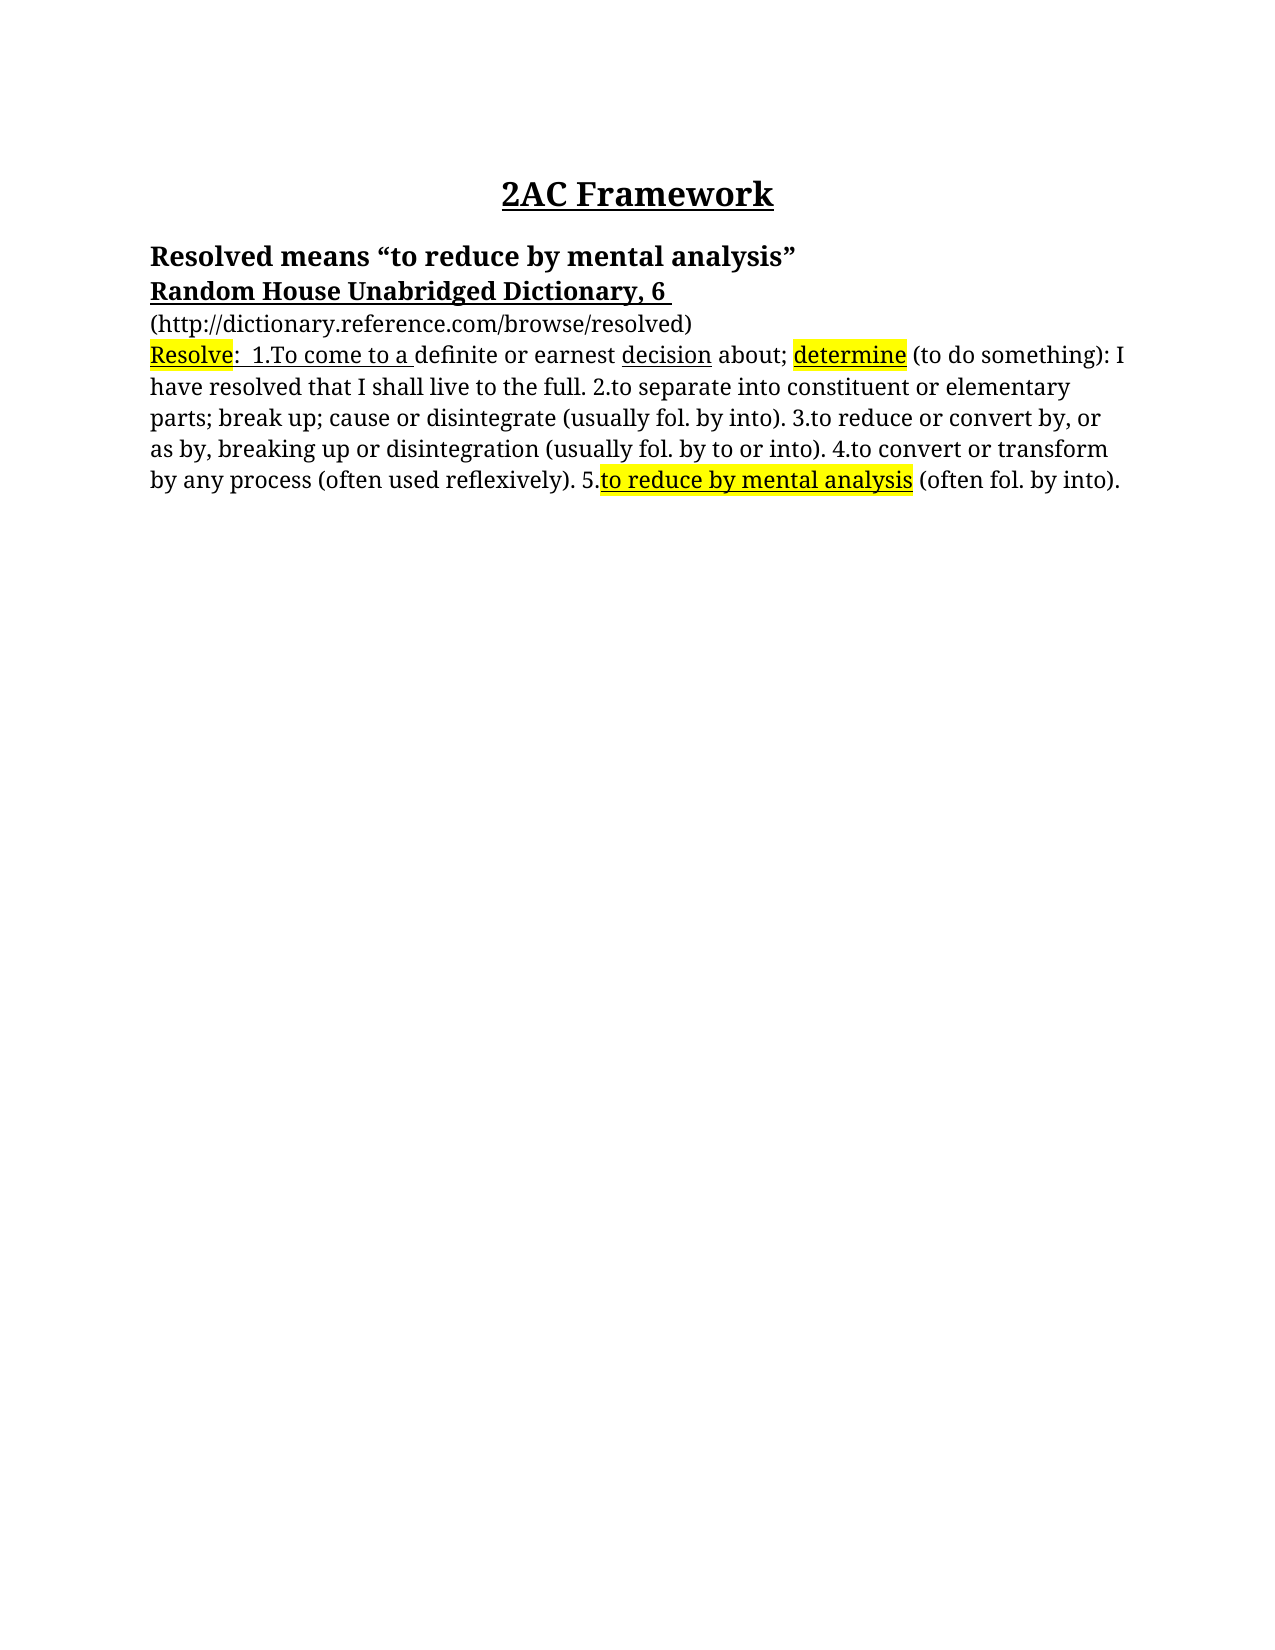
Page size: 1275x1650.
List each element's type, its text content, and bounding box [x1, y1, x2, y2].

text Random House Unabridged Dictionary, 6 [150, 274, 1125, 308]
subtitle 2AC Framework [150, 171, 1125, 216]
text (http://dictionary.reference.com/browse/resolved) [150, 308, 1125, 339]
subtitle Resolved means “to reduce by mental analysis” [150, 237, 1125, 274]
text Resolve: 1.To come to a definite or earnest decision about; determine (to do something): I have resolved that I shall live to the full. 2.to separate into constituent or elementary parts; break up; cause or disintegrate (usually fol. by into). 3.to reduce or convert by, or as by, breaking up or disintegration (usually fol. by to or into). 4.to convert or transform by any process (often used reflexively). 5.to reduce by mental analysis (often fol. by into). [150, 339, 1125, 496]
